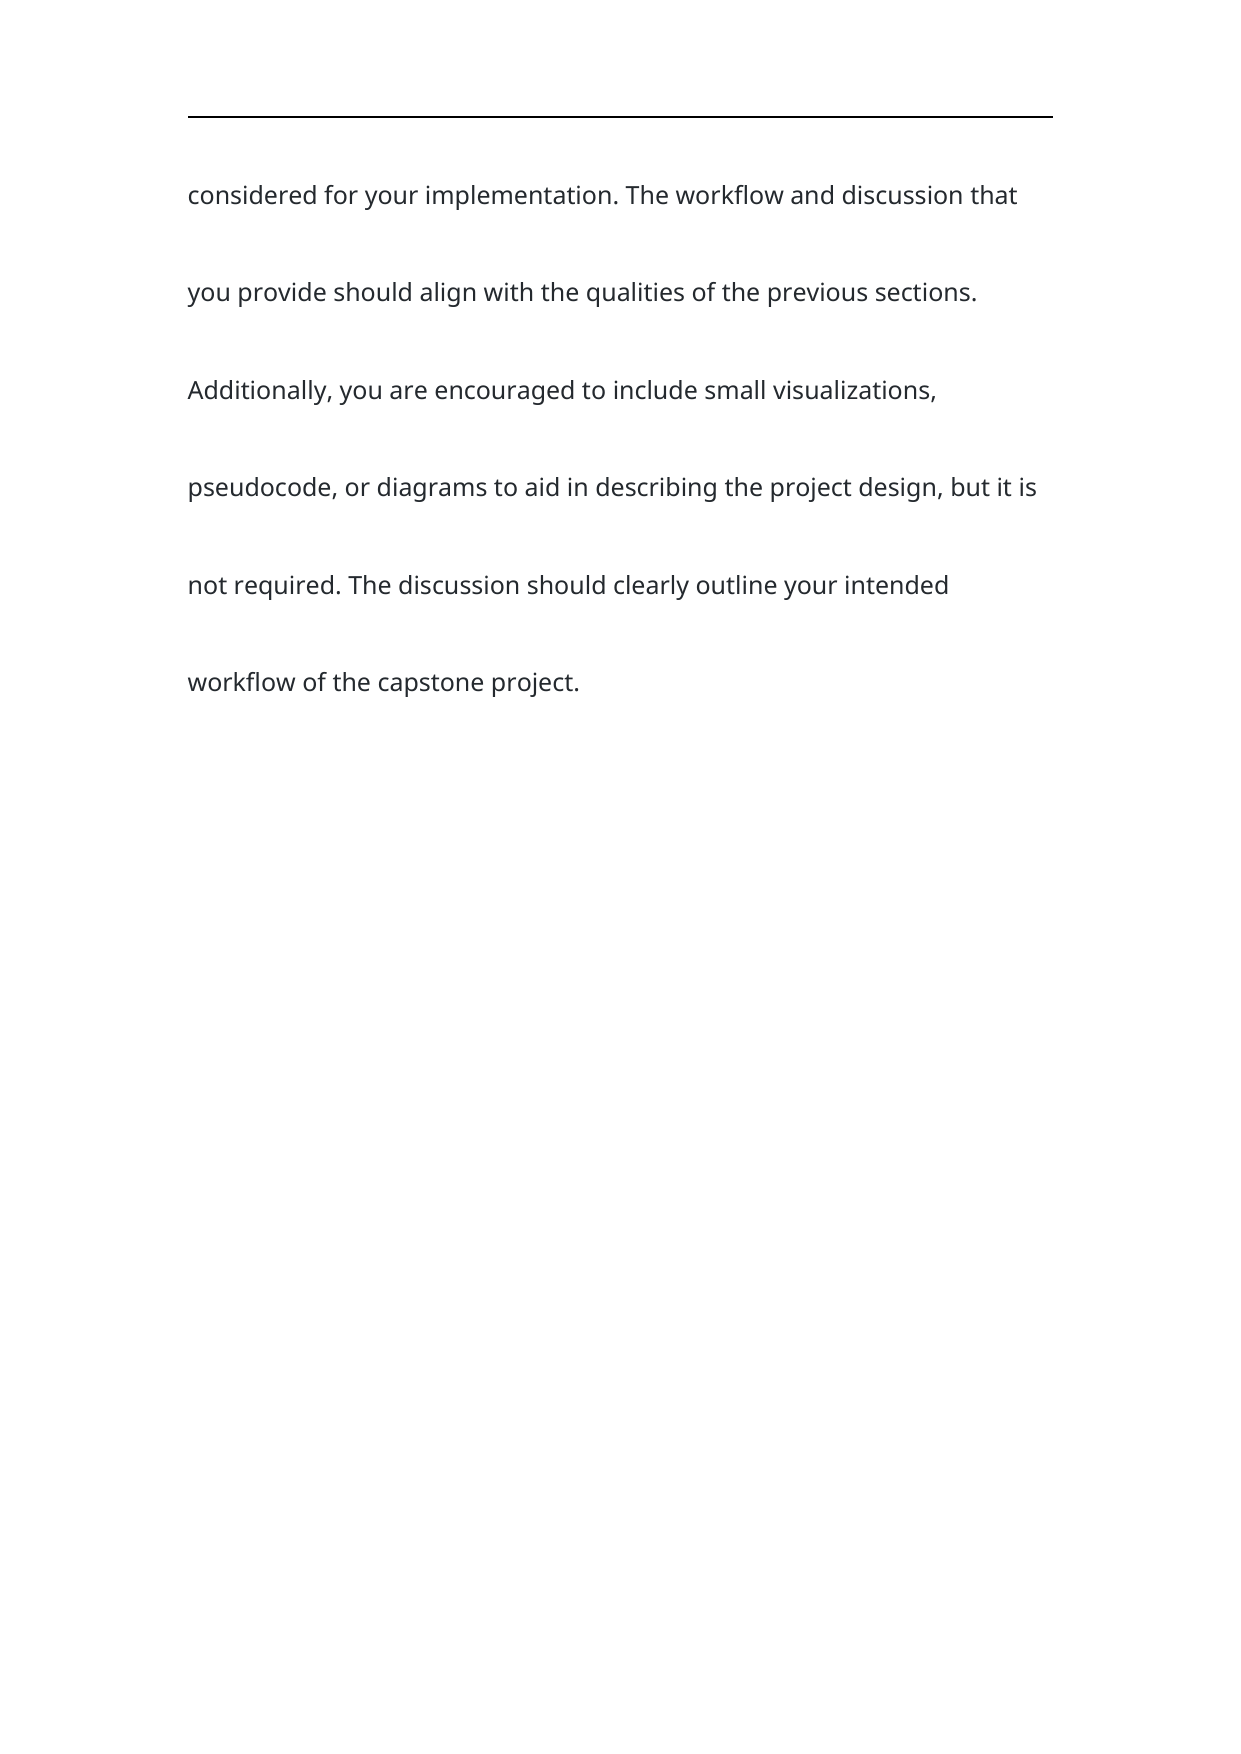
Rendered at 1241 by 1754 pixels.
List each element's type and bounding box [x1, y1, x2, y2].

text [187, 162, 1053, 714]
